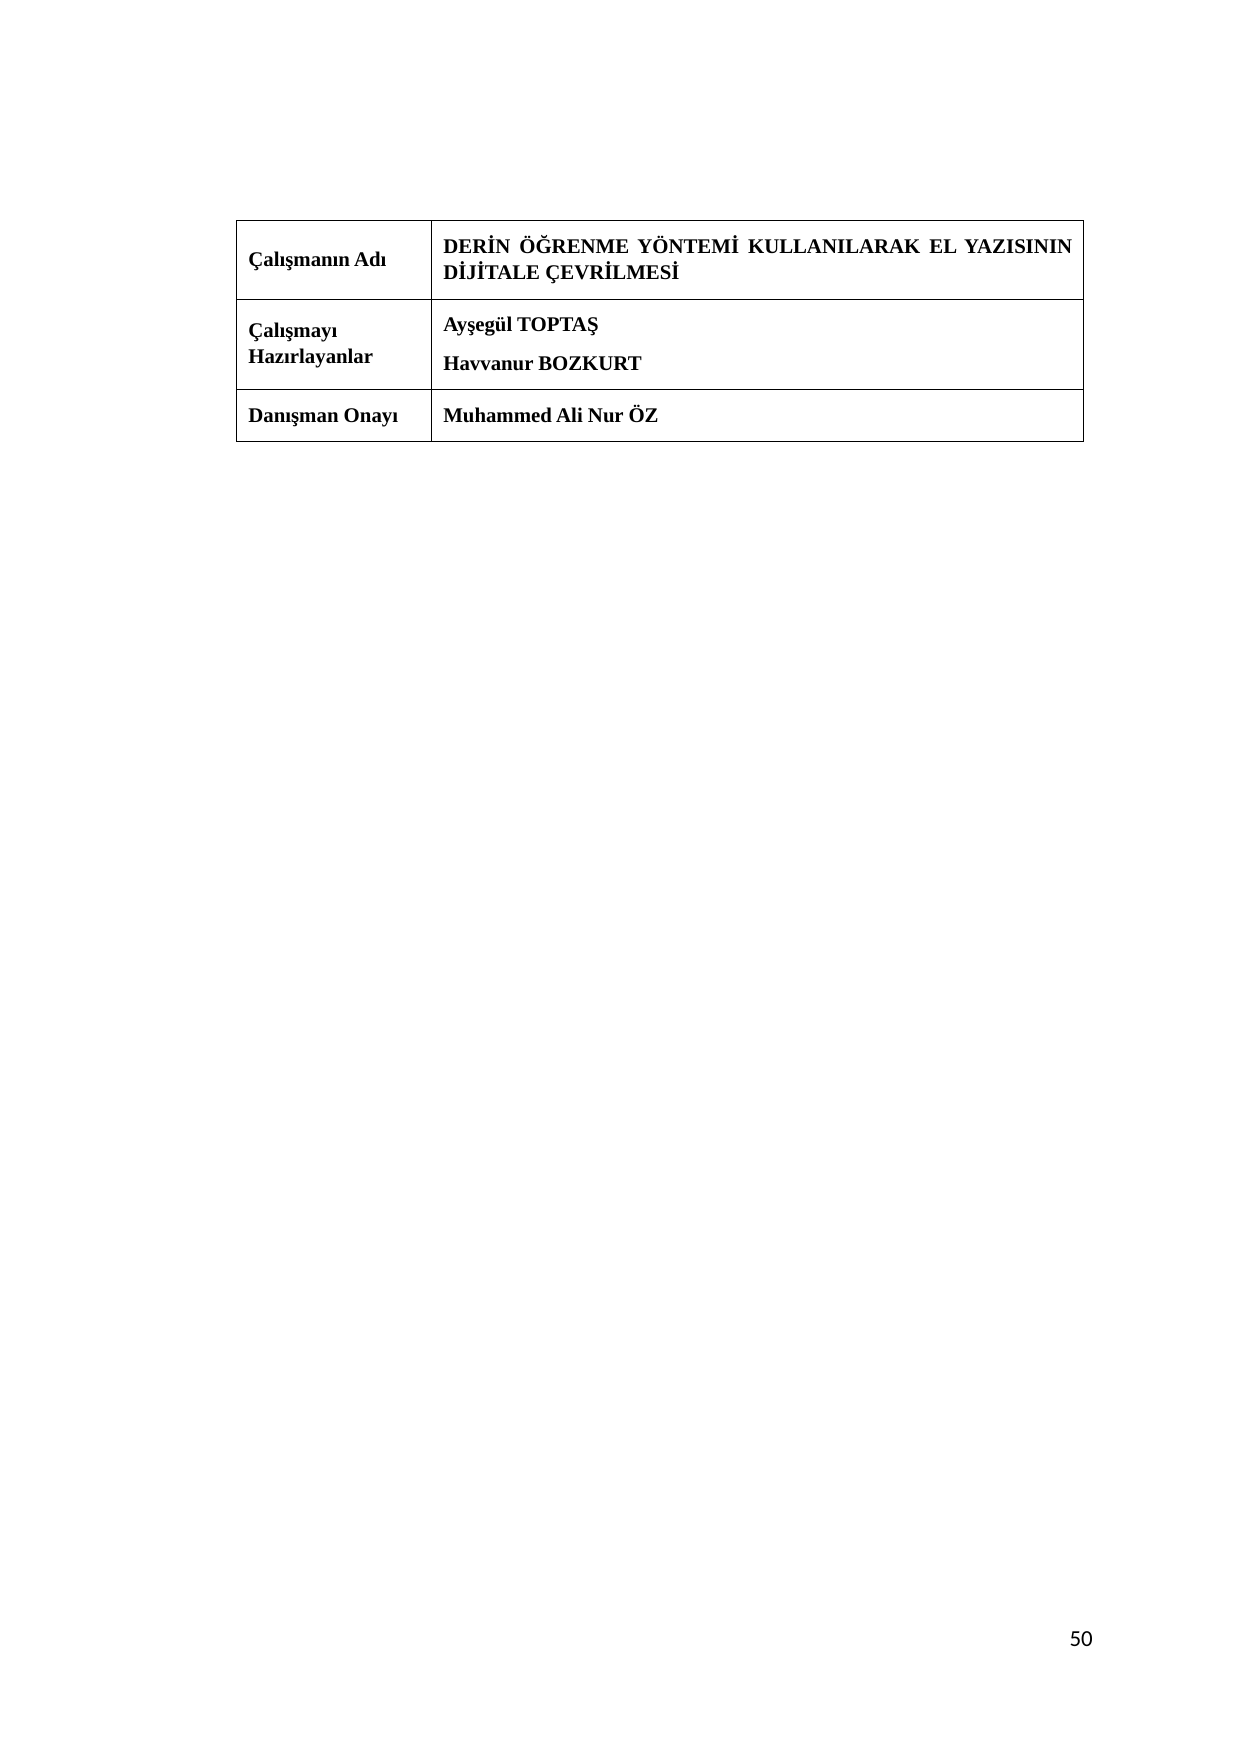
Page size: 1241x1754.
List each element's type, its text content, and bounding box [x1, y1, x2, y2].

table_cell Çalışmayı Hazırlayanlar [237, 300, 431, 389]
table_cell Danışman Onayı [237, 390, 431, 441]
table_header Çalışmanın Adı [237, 221, 431, 298]
table_header DERİN ÖĞRENME YÖNTEMİ KULLANILARAK EL YAZISININ DİJİTALE ÇEVRİLMESİ [432, 221, 1083, 298]
table_cell Muhammed Ali Nur ÖZ [432, 390, 1083, 441]
table_cell Ayşegül TOPTAŞ Havvanur BOZKURT [432, 300, 1083, 389]
